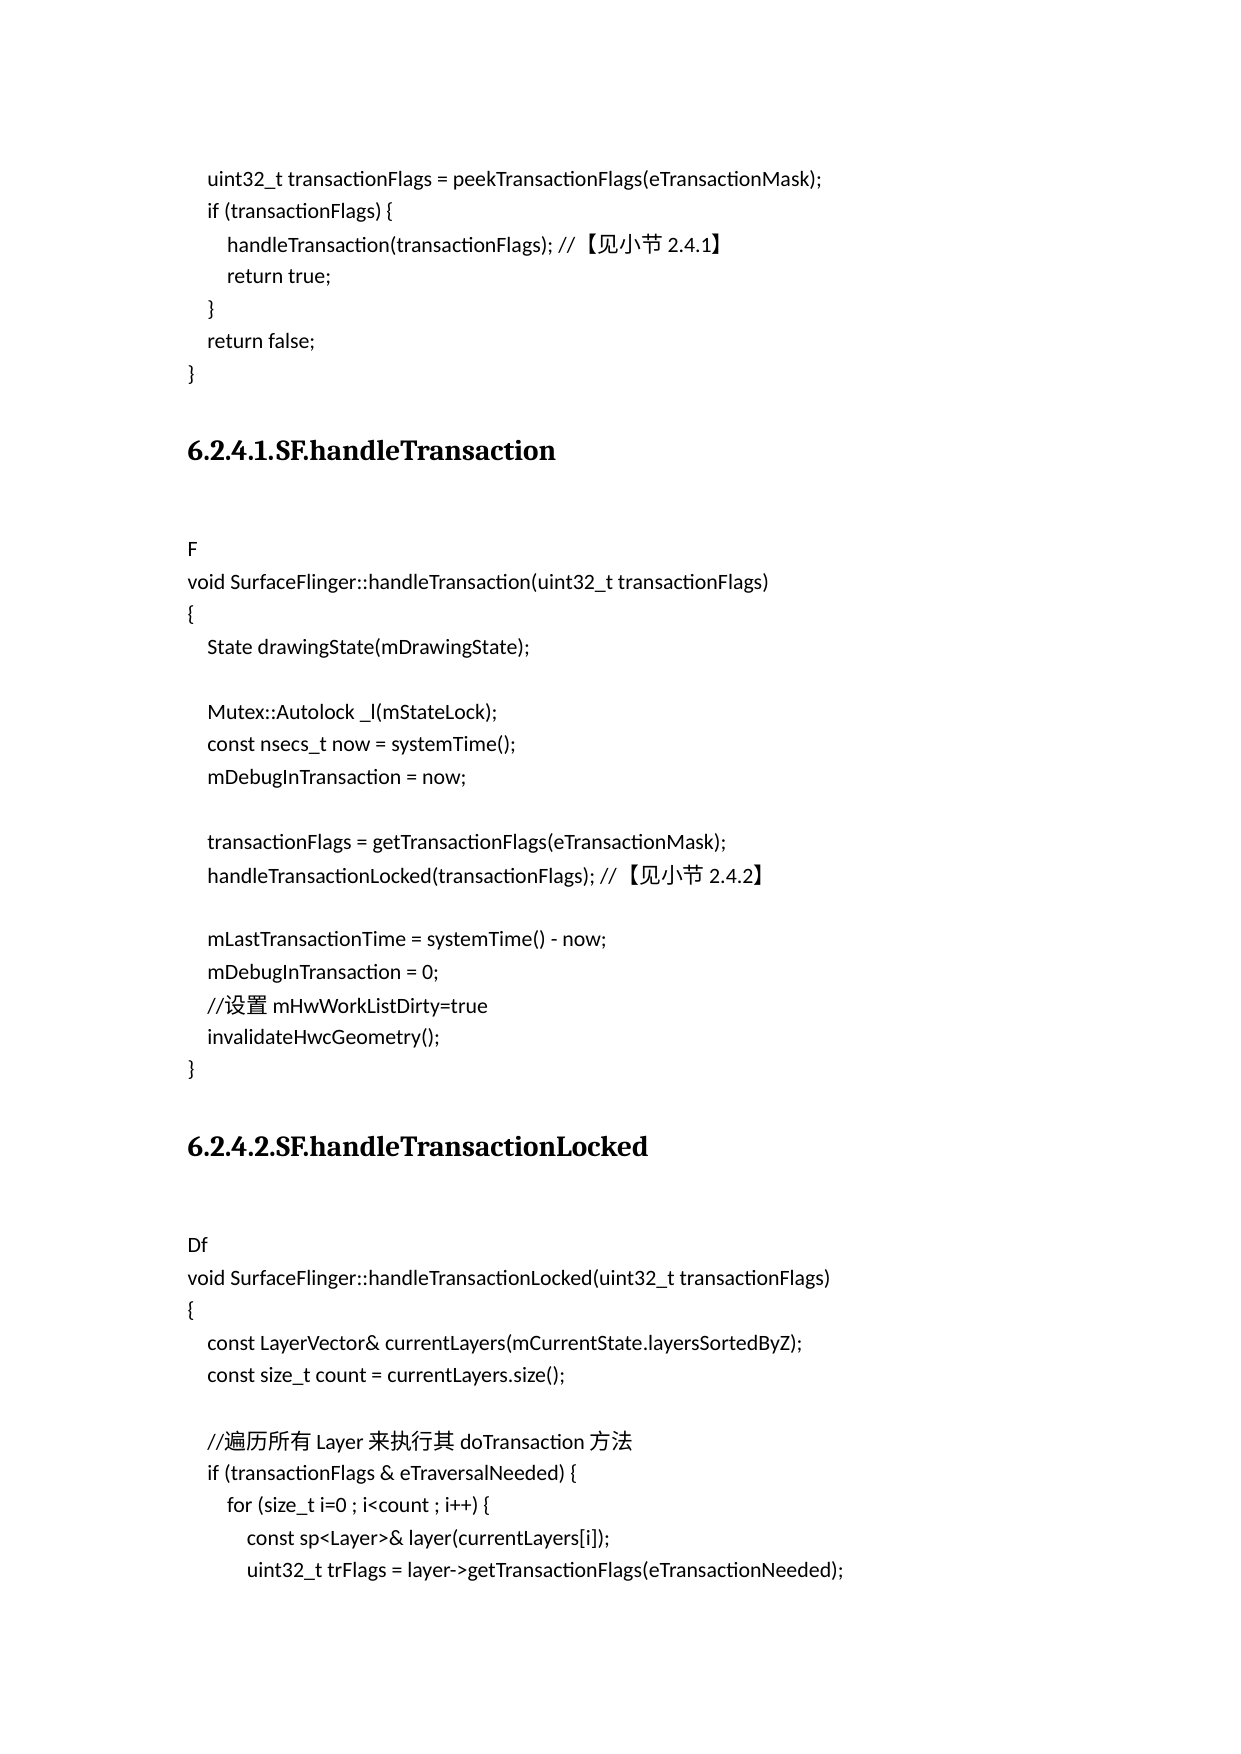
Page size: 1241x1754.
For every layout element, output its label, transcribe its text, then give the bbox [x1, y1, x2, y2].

text F [187, 533, 1053, 565]
text Df [187, 1228, 1053, 1261]
text uint32_t trFlags = layer->getTransactionFlags(eTransactionNeeded); [187, 1553, 1053, 1586]
text void SurfaceFlinger::handleTransactionLocked(uint32_t transactionFlags) [187, 1261, 1053, 1293]
text mLastTransactionTime = systemTime() - now; [187, 923, 1053, 955]
text const sp<Layer>& layer(currentLayers[i]); [187, 1521, 1053, 1553]
text //遍历所有Layer来执行其doTransaction方法 [187, 1423, 1053, 1456]
text mDebugInTransaction = 0; [187, 955, 1053, 988]
text } [187, 1053, 1053, 1085]
text const size_t count = currentLayers.size(); [187, 1358, 1053, 1391]
text for (size_t i=0 ; i<count ; i++) { [187, 1488, 1053, 1521]
text if (transactionFlags & eTraversalNeeded) { [187, 1456, 1053, 1488]
text //设置mHwWorkListDirty=true [187, 988, 1053, 1020]
text const LayerVector& currentLayers(mCurrentState.layersSortedByZ); [187, 1326, 1053, 1358]
text void SurfaceFlinger::handleTransaction(uint32_t transactionFlags) [187, 565, 1053, 598]
text invalidateHwcGeometry(); [187, 1020, 1053, 1053]
text } [187, 357, 1053, 389]
text const nsecs_t now = systemTime(); [187, 728, 1053, 760]
text Mutex::Autolock _l(mStateLock); [187, 695, 1053, 728]
subtitle SF.handleTransaction [187, 419, 1053, 484]
subtitle SF.handleTransactionLocked [187, 1114, 1053, 1179]
text { [187, 1293, 1053, 1326]
text handleTransaction(transactionFlags); //【见小节2.4.1】 [187, 227, 1053, 259]
text { [187, 598, 1053, 630]
text handleTransactionLocked(transactionFlags); //【见小节2.4.2】 [187, 858, 1053, 890]
text return false; [187, 324, 1053, 357]
text uint32_t transactionFlags = peekTransactionFlags(eTransactionMask); [187, 162, 1053, 194]
text } [187, 292, 1053, 324]
text transactionFlags = getTransactionFlags(eTransactionMask); [187, 825, 1053, 858]
text State drawingState(mDrawingState); [187, 630, 1053, 663]
text return true; [187, 259, 1053, 292]
text if (transactionFlags) { [187, 194, 1053, 227]
text mDebugInTransaction = now; [187, 760, 1053, 793]
